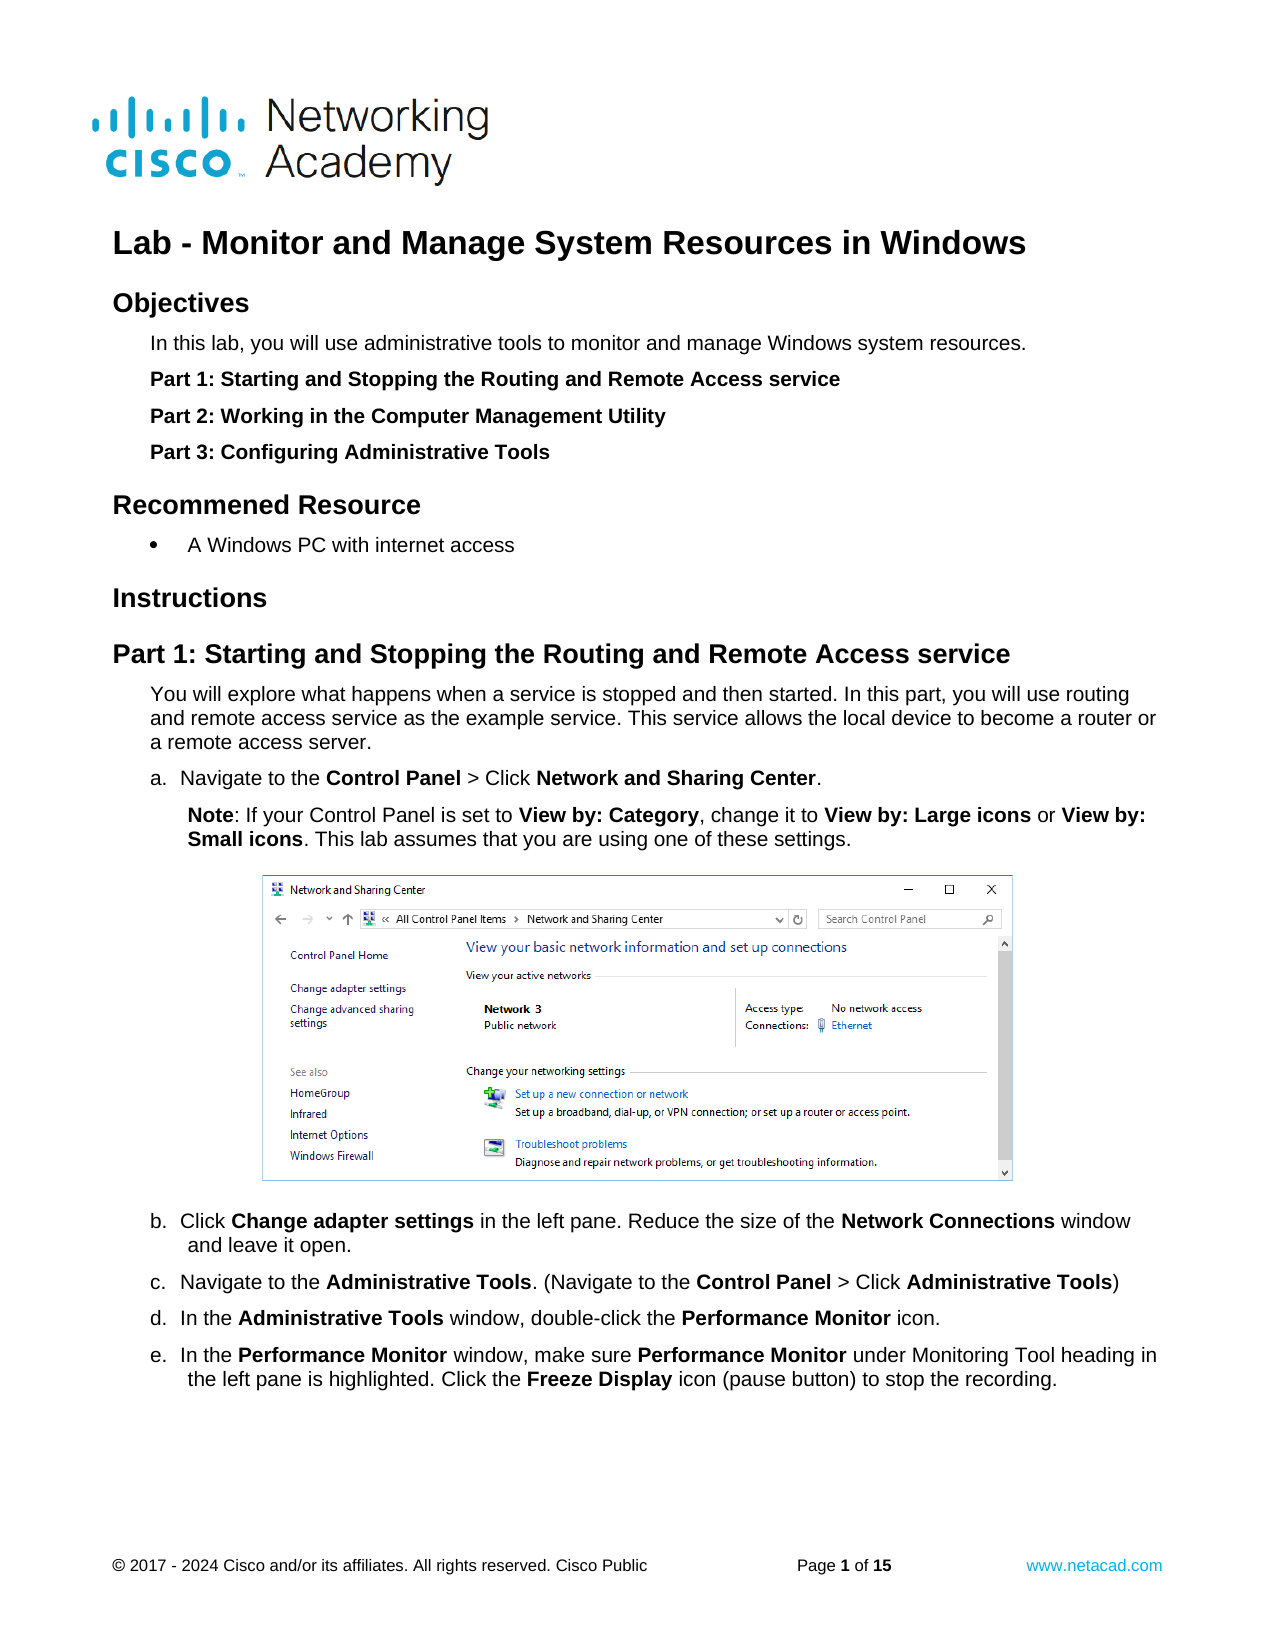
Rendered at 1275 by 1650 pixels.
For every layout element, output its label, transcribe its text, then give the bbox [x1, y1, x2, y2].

text A Windows PC with internet access [150, 533, 1162, 557]
subtitle Objectives [112, 287, 1162, 318]
subtitle Instructions [112, 582, 1162, 613]
picture [262, 875, 1013, 1181]
text Part 3: Configuring Administrative Tools [150, 440, 1162, 464]
picture [82, 81, 507, 214]
text You will explore what happens when a service is stopped and then started. In this part, you will use routing and remote access service as the example service. This service allows the local device to become a router or a remote access server. [150, 682, 1162, 753]
text In this lab, you will use administrative tools to monitor and manage Windows system resources. [150, 331, 1162, 354]
text Part 2: Working in the Computer Management Utility [150, 403, 1162, 427]
text Navigate to the Administrative Tools. (Navigate to the Control Panel > Click Administrative Tools) [150, 1270, 1162, 1294]
subtitle Starting and Stopping the Routing and Remote Access service [112, 638, 1162, 669]
text Note: If your Control Panel is set to View by: Category, change it to View by: Large icons or View by: Small icons. This lab assumes that you are using one of these settings. [187, 802, 1162, 850]
text In the Performance Monitor window, make sure Performance Monitor under Monitoring Tool heading in the left pane is highlighted. Click the Freeze Display icon (pause button) to stop the recording. [150, 1343, 1162, 1391]
text In the Administrative Tools window, double-click the Performance Monitor icon. [150, 1306, 1162, 1330]
text Part 1: Starting and Stopping the Routing and Remote Access service [150, 367, 1162, 391]
text Click Change adapter settings in the left pane. Reduce the size of the Network Connections window and leave it open. [150, 1209, 1162, 1257]
subtitle Recommened Resource [112, 489, 1162, 520]
text Navigate to the Control Panel > Click Network and Sharing Center. [150, 766, 1162, 790]
